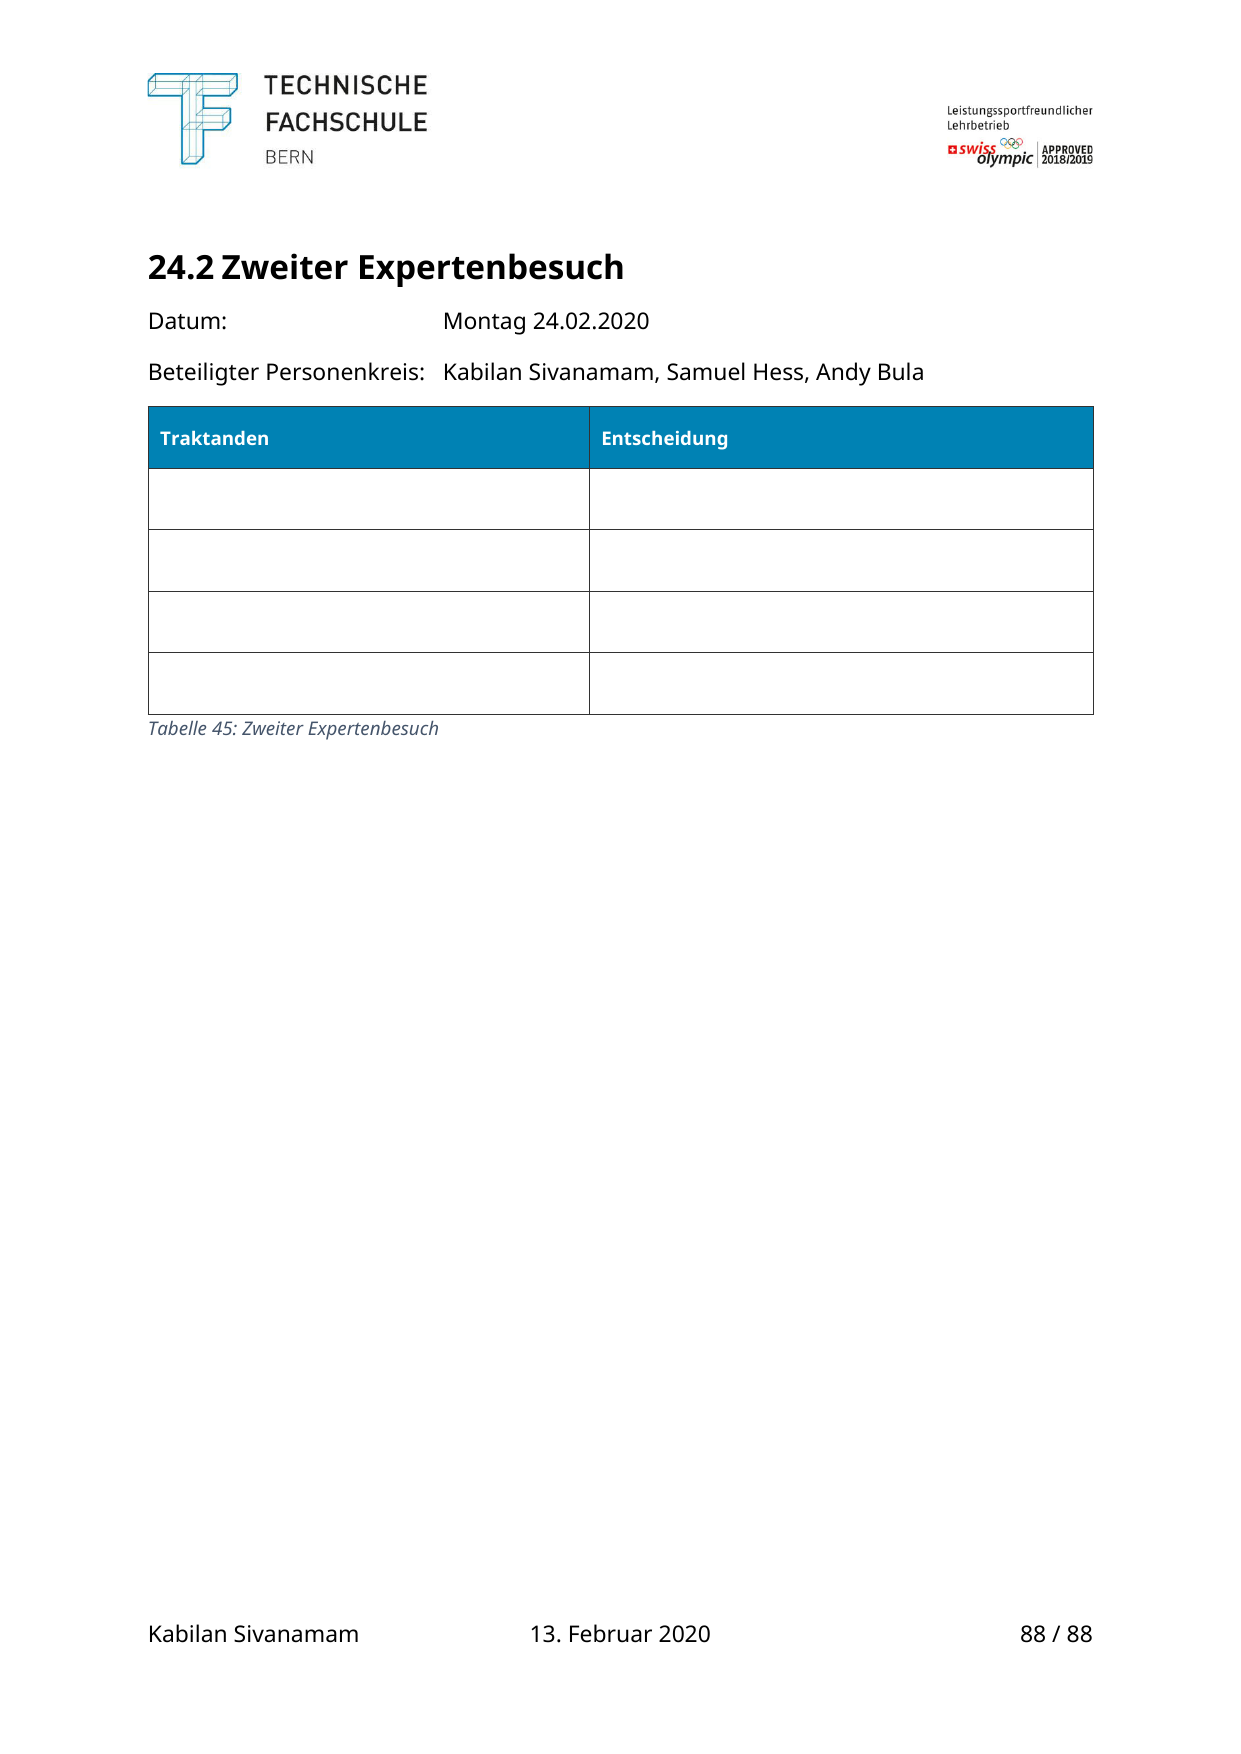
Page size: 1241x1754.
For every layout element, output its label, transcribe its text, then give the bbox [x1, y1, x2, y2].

text Tabelle 45: Zweiter Expertenbesuch [148, 715, 1093, 740]
table_cell [149, 530, 589, 591]
table_cell [590, 469, 1093, 529]
table_cell [149, 653, 589, 714]
text Datum: Montag 24.02.2020 [148, 305, 1093, 336]
table_cell [590, 530, 1093, 591]
table_cell [149, 469, 589, 529]
text Beteiligter Personenkreis: Kabilan Sivanamam, Samuel Hess, Andy Bula [148, 356, 1093, 387]
table_header Entscheidung [590, 407, 1093, 468]
table_cell [149, 592, 589, 652]
table_header Traktanden [149, 407, 589, 468]
subtitle Zweiter Expertenbesuch [148, 244, 1093, 289]
table_cell [590, 592, 1093, 652]
picture [147, 73, 1093, 196]
table_cell [590, 653, 1093, 714]
